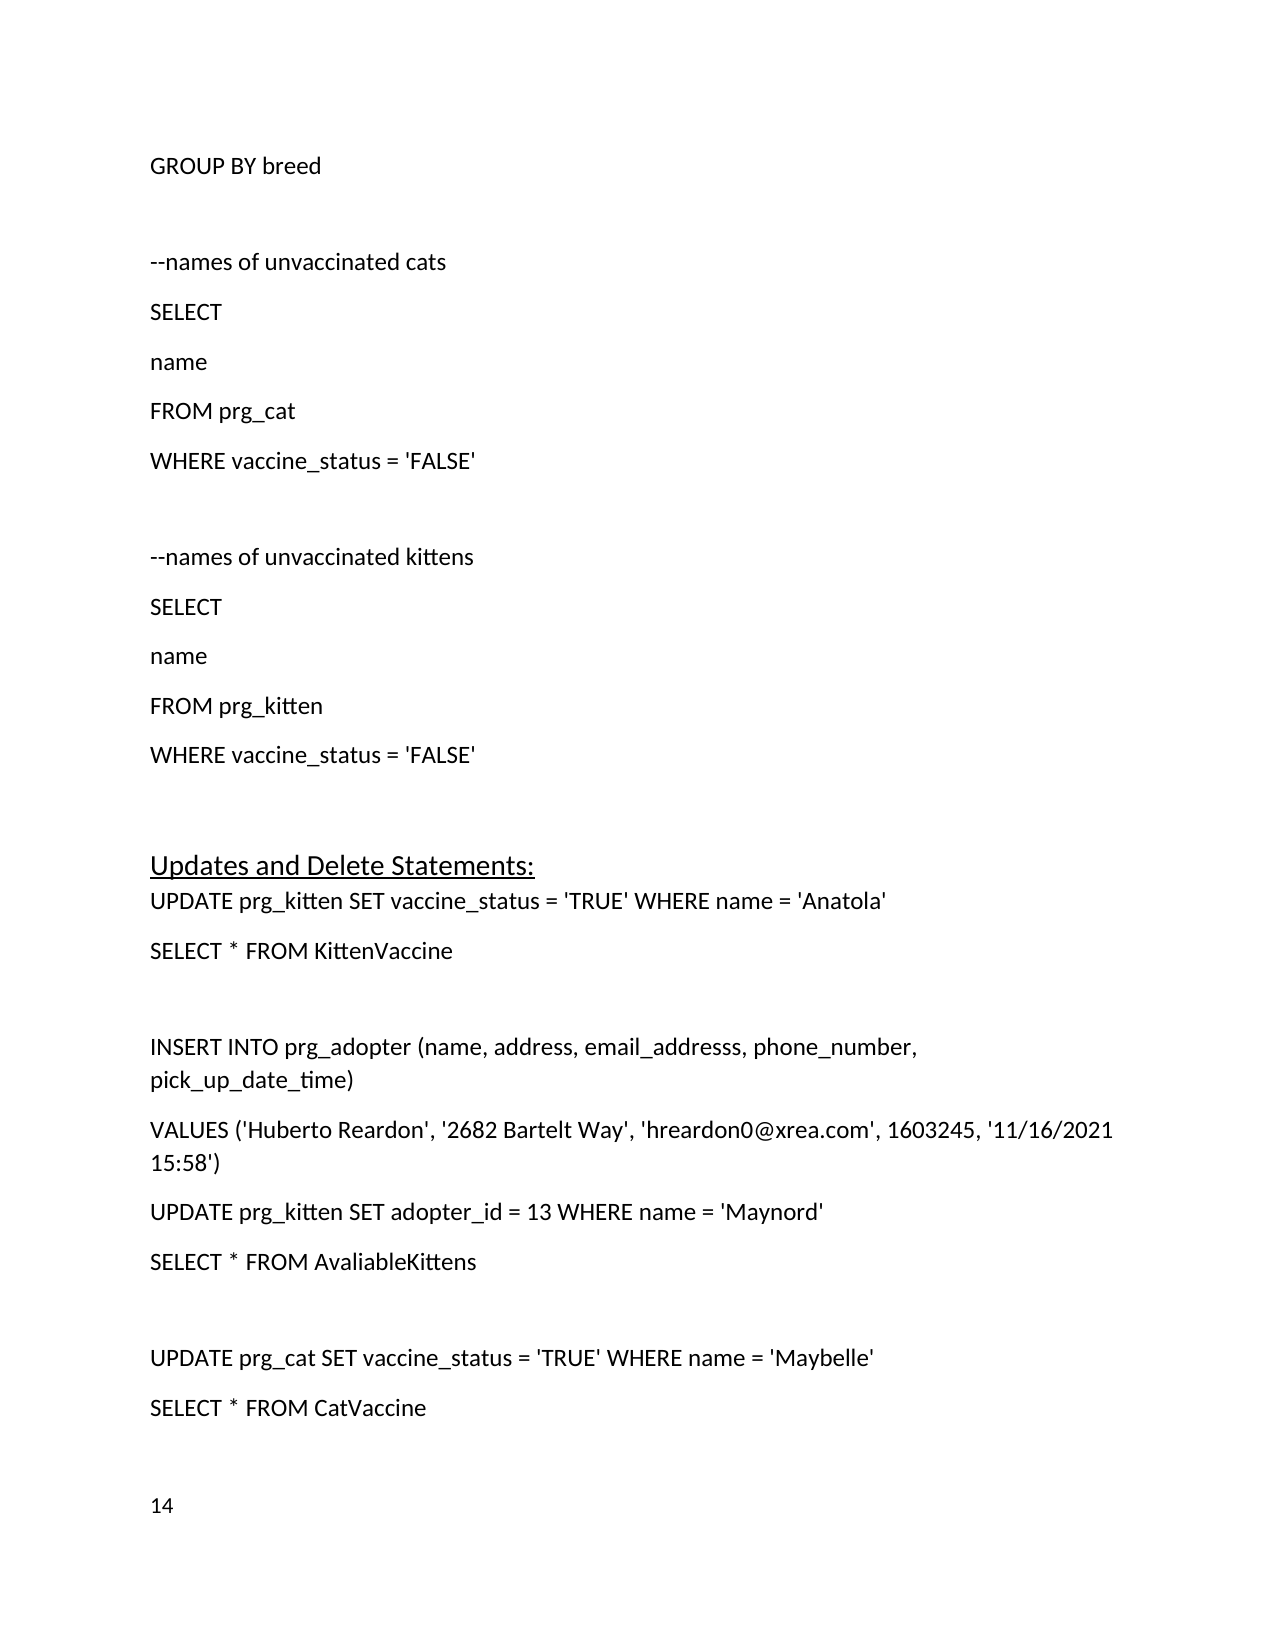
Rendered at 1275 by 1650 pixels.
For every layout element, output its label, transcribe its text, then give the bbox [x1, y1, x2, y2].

text SELECT * FROM CatVaccine [150, 1392, 1125, 1423]
text UPDATE prg_kitten SET vaccine_status = 'TRUE' WHERE name = 'Anatola' [150, 886, 1125, 916]
text UPDATE prg_kitten SET adopter_id = 13 WHERE name = 'Maynord' [150, 1197, 1125, 1227]
text INSERT INTO prg_adopter (name, address, email_addresss, phone_number, pick_up_date_time) [150, 1032, 1125, 1095]
text --names of unvaccinated kittens [150, 541, 1125, 572]
subtitle Updates and Delete Statements: [150, 847, 1125, 883]
text name [150, 346, 1125, 376]
text FROM prg_kitten [150, 690, 1125, 721]
text SELECT [150, 296, 1125, 327]
text name [150, 640, 1125, 671]
text FROM prg_cat [150, 395, 1125, 426]
text SELECT [150, 591, 1125, 621]
text VALUES ('Huberto Reardon', '2682 Bartelt Way', 'hreardon0@xrea.com', 1603245, '11/16/2021 15:58') [150, 1114, 1125, 1177]
text WHERE vaccine_status = 'FALSE' [150, 445, 1125, 475]
text --names of unvaccinated cats [150, 246, 1125, 277]
text SELECT * FROM KittenVaccine [150, 935, 1125, 966]
text SELECT * FROM AvaliableKittens [150, 1246, 1125, 1277]
text GROUP BY breed [150, 150, 1125, 181]
text UPDATE prg_cat SET vaccine_status = 'TRUE' WHERE name = 'Maybelle' [150, 1343, 1125, 1373]
text WHERE vaccine_status = 'FALSE' [150, 739, 1125, 770]
